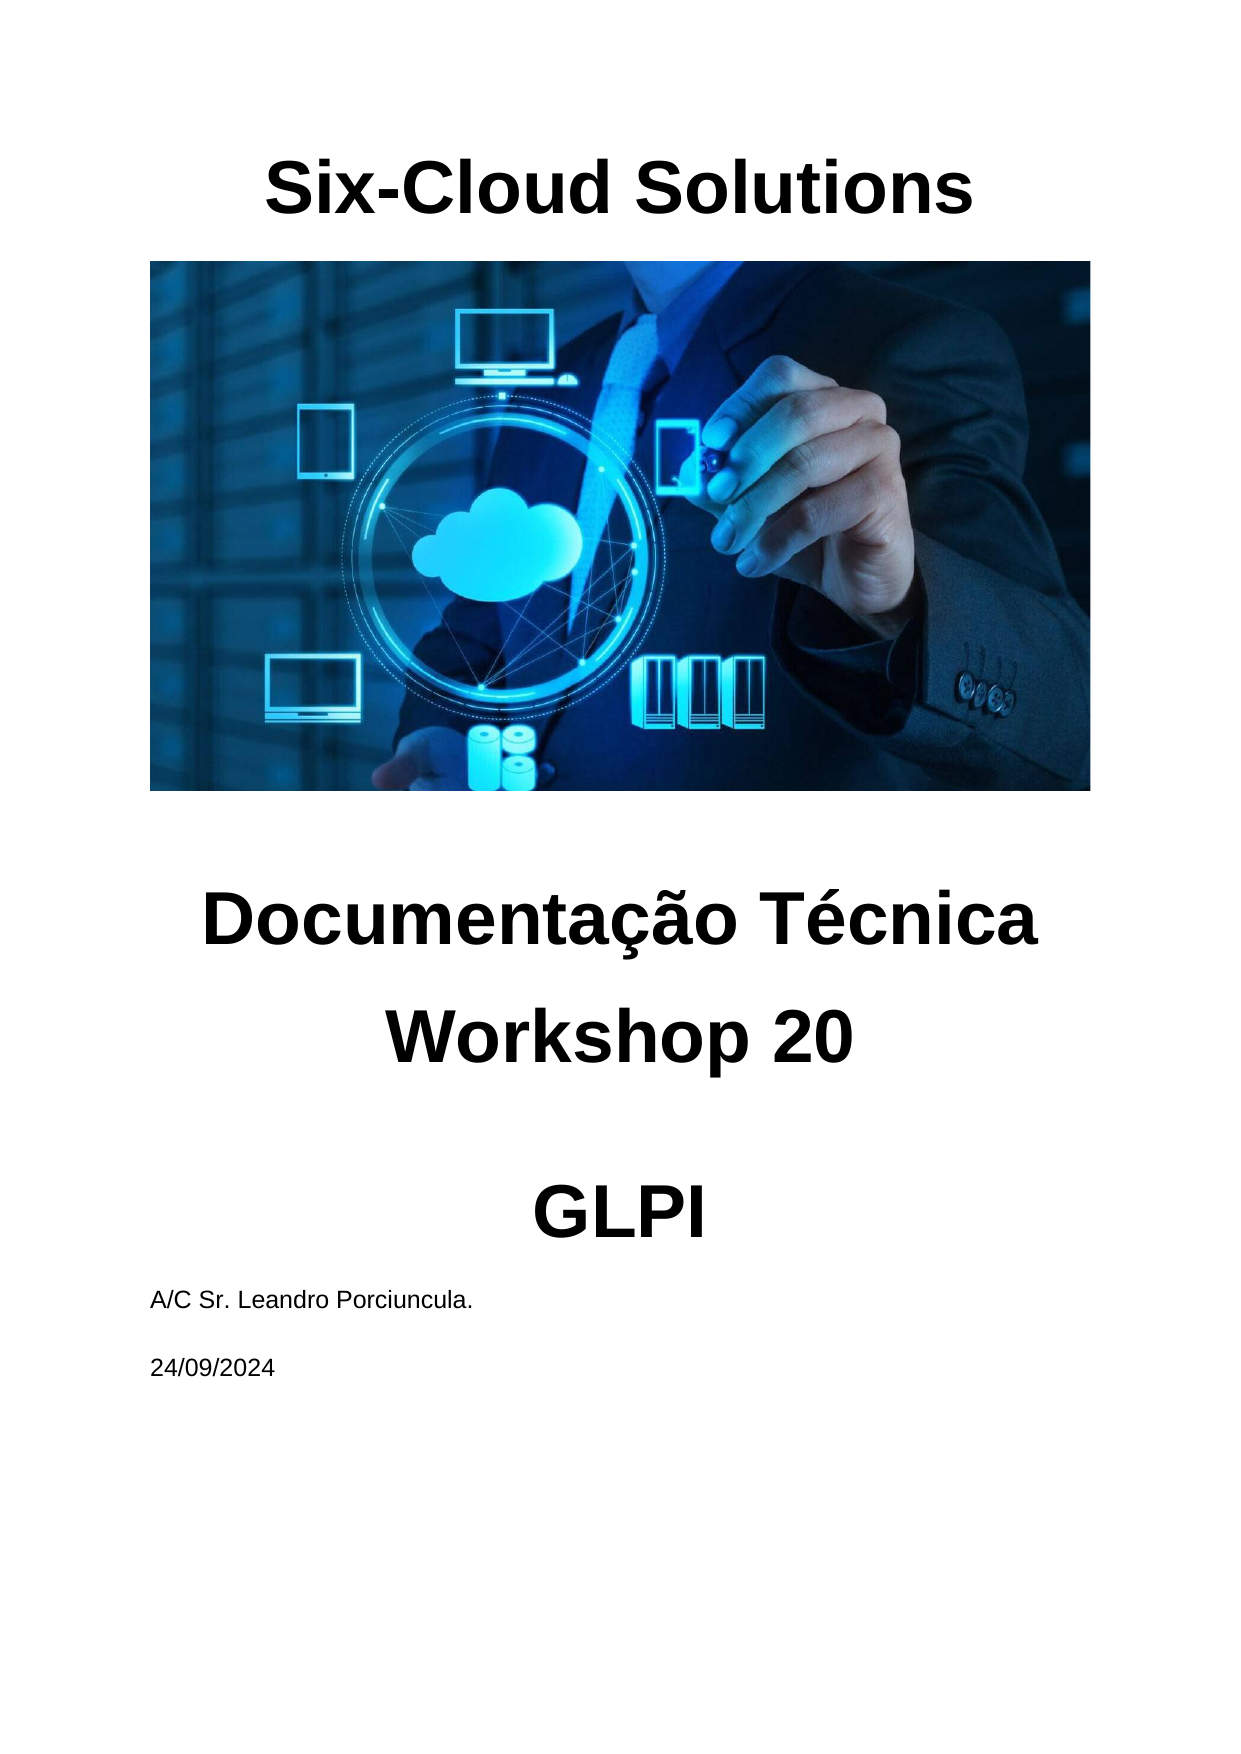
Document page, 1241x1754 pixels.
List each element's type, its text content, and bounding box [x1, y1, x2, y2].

picture [150, 261, 1091, 791]
text 24/09/2024 [150, 1353, 1090, 1382]
text Workshop 20 [150, 992, 1090, 1079]
text Documentação Técnica [150, 874, 1090, 961]
text A/C Sr. Leandro Porciuncula. [150, 1285, 1090, 1313]
text GLPI [150, 1167, 1090, 1253]
text Six-Cloud Solutions [150, 143, 1090, 229]
